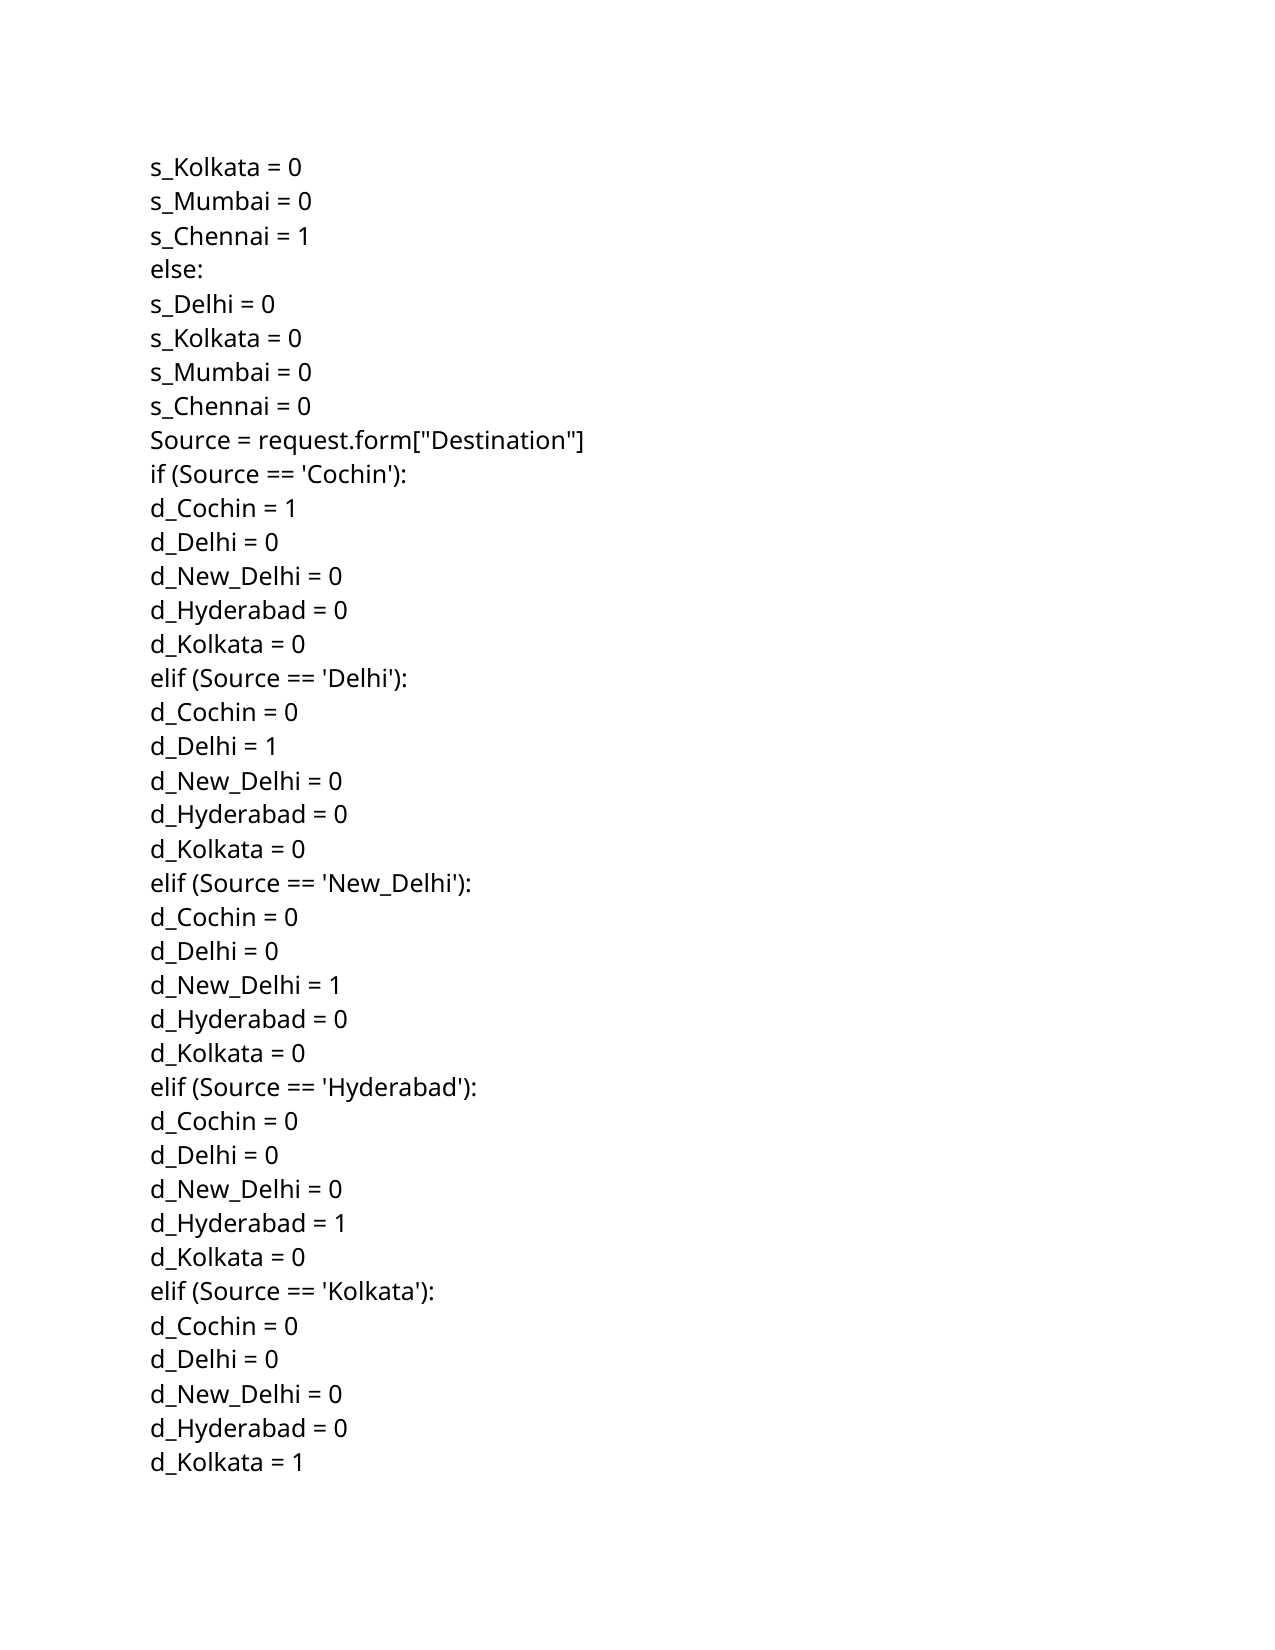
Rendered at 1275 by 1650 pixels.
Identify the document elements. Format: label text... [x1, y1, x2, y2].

text d_Cochin = 0 [150, 1308, 1125, 1342]
text d_Kolkata = 1 [150, 1444, 1125, 1478]
text d_New_Delhi = 1 [150, 967, 1125, 1002]
text elif (Source == 'Hyderabad'): [150, 1070, 1125, 1104]
text s_Delhi = 0 [150, 286, 1125, 320]
text d_Cochin = 1 [150, 491, 1125, 525]
text s_Kolkata = 0 [150, 320, 1125, 354]
text d_Cochin = 0 [150, 695, 1125, 729]
text d_Delhi = 0 [150, 1138, 1125, 1172]
text d_New_Delhi = 0 [150, 763, 1125, 797]
text d_New_Delhi = 0 [150, 1172, 1125, 1206]
text Source = request.form["Destination"] [150, 422, 1125, 457]
text d_New_Delhi = 0 [150, 1376, 1125, 1410]
text d_Kolkata = 0 [150, 1240, 1125, 1274]
text d_Delhi = 1 [150, 729, 1125, 763]
text elif (Source == 'Delhi'): [150, 661, 1125, 695]
text d_Hyderabad = 0 [150, 797, 1125, 831]
text d_Kolkata = 0 [150, 831, 1125, 865]
text d_Delhi = 0 [150, 933, 1125, 967]
text s_Chennai = 0 [150, 388, 1125, 422]
text s_Mumbai = 0 [150, 354, 1125, 388]
text if (Source == 'Cochin'): [150, 457, 1125, 491]
text d_Kolkata = 0 [150, 627, 1125, 661]
text d_Cochin = 0 [150, 899, 1125, 933]
text d_Cochin = 0 [150, 1104, 1125, 1138]
text else: [150, 252, 1125, 286]
text elif (Source == 'Kolkata'): [150, 1274, 1125, 1308]
text s_Kolkata = 0 [150, 150, 1125, 184]
text d_Hyderabad = 0 [150, 1410, 1125, 1444]
text d_Hyderabad = 1 [150, 1206, 1125, 1240]
text d_Delhi = 0 [150, 525, 1125, 559]
text s_Chennai = 1 [150, 218, 1125, 252]
text d_Delhi = 0 [150, 1342, 1125, 1376]
text d_New_Delhi = 0 [150, 559, 1125, 593]
text s_Mumbai = 0 [150, 184, 1125, 218]
text d_Hyderabad = 0 [150, 1002, 1125, 1036]
text elif (Source == 'New_Delhi'): [150, 865, 1125, 899]
text d_Kolkata = 0 [150, 1036, 1125, 1070]
text d_Hyderabad = 0 [150, 593, 1125, 627]
